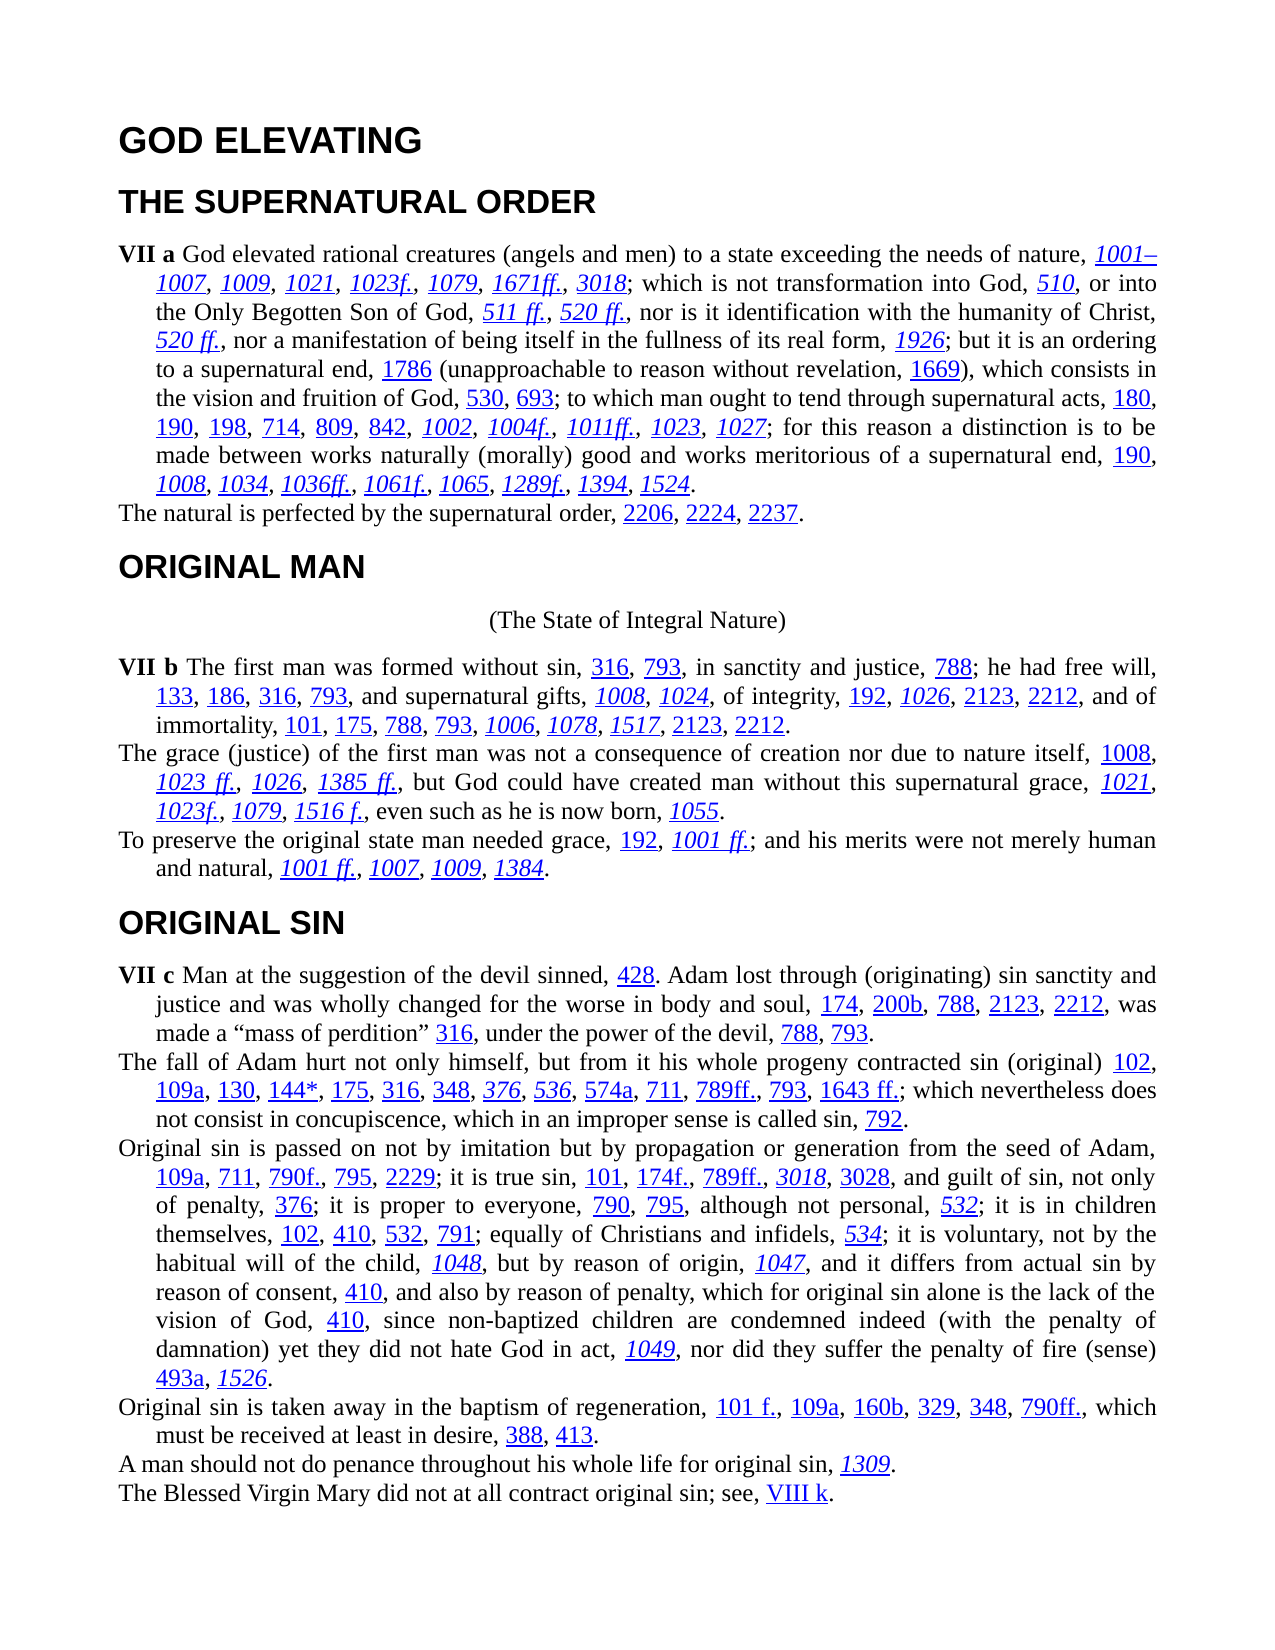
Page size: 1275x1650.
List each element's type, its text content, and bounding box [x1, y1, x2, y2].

subtitle THE SUPERNATURAL ORDER [118, 182, 1157, 221]
text To preserve the original state man needed grace, 192, 1001 ff.; and his merits were not merely human and natural, 1001 ff., 1007, 1009, 1384. [118, 825, 1157, 882]
text VII b The first man was formed without sin, 316, 793, in sanctity and justice, 788; he had free will, 133, 186, 316, 793, and supernatural gifts, 1008, 1024, of integrity, 192, 1026, 2123, 2212, and of immortality, 101, 175, 788, 793, 1006, 1078, 1517, 2123, 2212. [118, 652, 1157, 738]
subtitle ORIGINAL SIN [118, 903, 1157, 942]
text A man should not do penance throughout his whole life for original sin, 1309. [118, 1449, 1157, 1478]
text VII a God elevated rational creatures (angels and men) to a state exceeding the needs of nature, 1001–1007, 1009, 1021, 1023f., 1079, 1671ff., 3018; which is not transformation into God, 510, or into the Only Begotten Son of God, 511 ff., 520 ff., nor is it identification with the humanity of Christ, 520 ff., nor a manifestation of being itself in the fullness of its real form, 1926; but it is an ordering to a supernatural end, 1786 (unapproachable to reason without revelation, 1669), which consists in the vision and fruition of God, 530, 693; to which man ought to tend through supernatural acts, 180, 190, 198, 714, 809, 842, 1002, 1004f., 1011ff., 1023, 1027; for this reason a distinction is to be made between works naturally (morally) good and works meritorious of a supernatural end, 190, 1008, 1034, 1036ff., 1061f., 1065, 1289f., 1394, 1524. [118, 239, 1157, 498]
text Original sin is taken away in the baptism of regeneration, 101 f., 109a, 160b, 329, 348, 790ff., which must be received at least in desire, 388, 413. [118, 1392, 1157, 1449]
text The fall of Adam hurt not only himself, but from it his whole progeny contracted sin (original) 102, 109a, 130, 144*, 175, 316, 348, 376, 536, 574a, 711, 789ff., 793, 1643 ff.; which nevertheless does not consist in concupiscence, which in an improper sense is called sin, 792. [118, 1047, 1157, 1133]
subtitle ORIGINAL MAN [118, 548, 1157, 586]
text The natural is perfected by the supernatural order, 2206, 2224, 2237. [118, 498, 1157, 527]
text Original sin is passed on not by imitation but by propagation or generation from the seed of Adam, 109a, 711, 790f., 795, 2229; it is true sin, 101, 174f., 789ff., 3018, 3028, and guilt of sin, not only of penalty, 376; it is proper to everyone, 790, 795, although not personal, 532; it is in children themselves, 102, 410, 532, 791; equally of Christians and infidels, 534; it is voluntary, not by the habitual will of the child, 1048, but by reason of origin, 1047, and it differs from actual sin by reason of consent, 410, and also by reason of penalty, which for original sin alone is the lack of the vision of God, 410, since non-baptized children are condemned indeed (with the penalty of damnation) yet they did not hate God in act, 1049, nor did they suffer the penalty of fire (sense) 493a, 1526. [118, 1133, 1157, 1392]
text The grace (justice) of the first man was not a consequence of creation nor due to nature itself, 1008, 1023 ff., 1026, 1385 ff., but God could have created man without this supernatural grace, 1021, 1023f., 1079, 1516 f., even such as he is now born, 1055. [118, 738, 1157, 825]
text (The State of Integral Nature) [118, 605, 1157, 633]
text The Blessed Virgin Mary did not at all contract original sin; see, VIII k. [118, 1478, 1157, 1507]
text VII c Man at the suggestion of the devil sinned, 428. Adam lost through (originating) sin sanctity and justice and was wholly changed for the worse in body and soul, 174, 200b, 788, 2123, 2212, was made a “mass of perdition” 316, under the power of the devil, 788, 793. [118, 960, 1157, 1047]
subtitle GOD ELEVATING [118, 118, 1157, 161]
